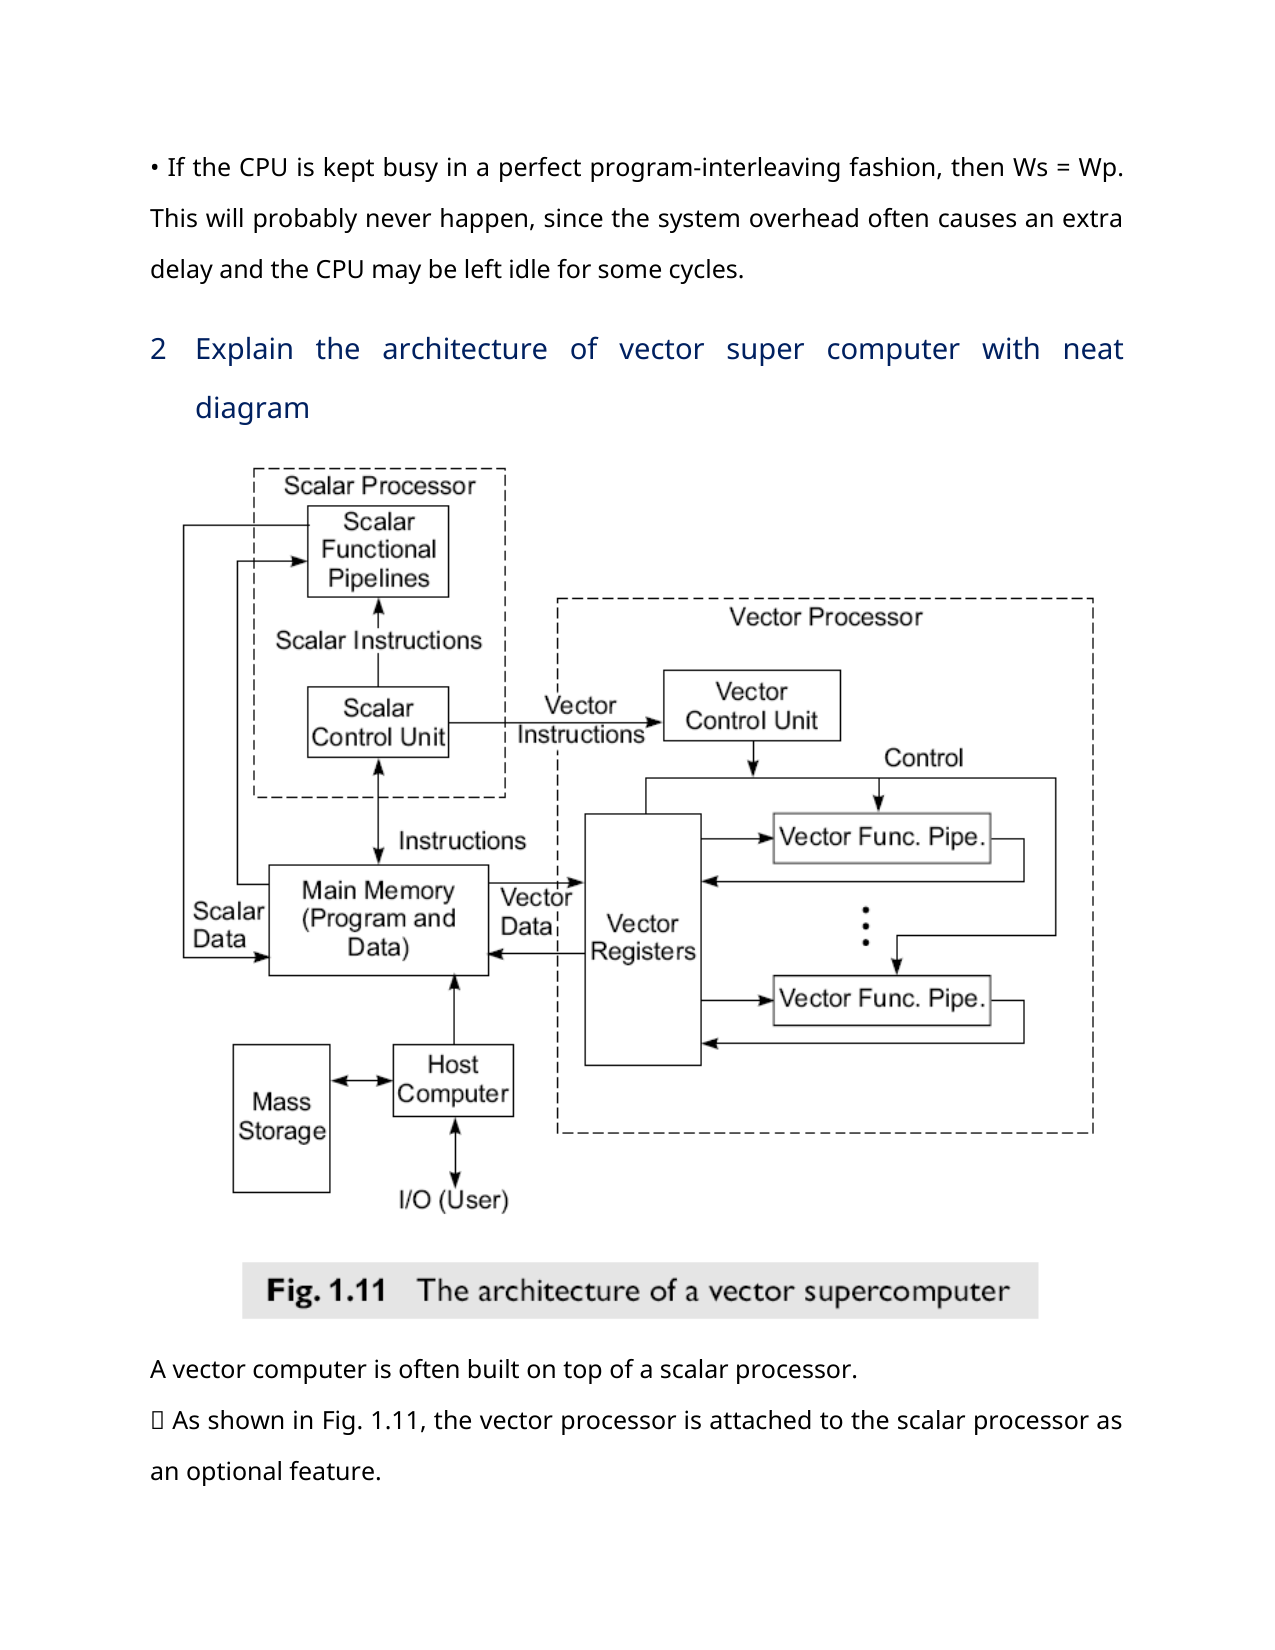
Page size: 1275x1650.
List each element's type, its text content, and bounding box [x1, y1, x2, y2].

text A vector computer is often built on top of a scalar processor. [150, 1352, 1125, 1386]
text  As shown in Fig. 1.11, the vector processor is attached to the scalar processor as an optional feature. [150, 1403, 1125, 1488]
text • If the CPU is kept busy in a perfect program-interleaving fashion, then Ws = Wp. This will probably never happen, since the system overhead often causes an extra delay and the CPU may be left idle for some cycles. [150, 150, 1125, 286]
subtitle Explain the architecture of vector super computer with neat diagram [150, 328, 1125, 427]
